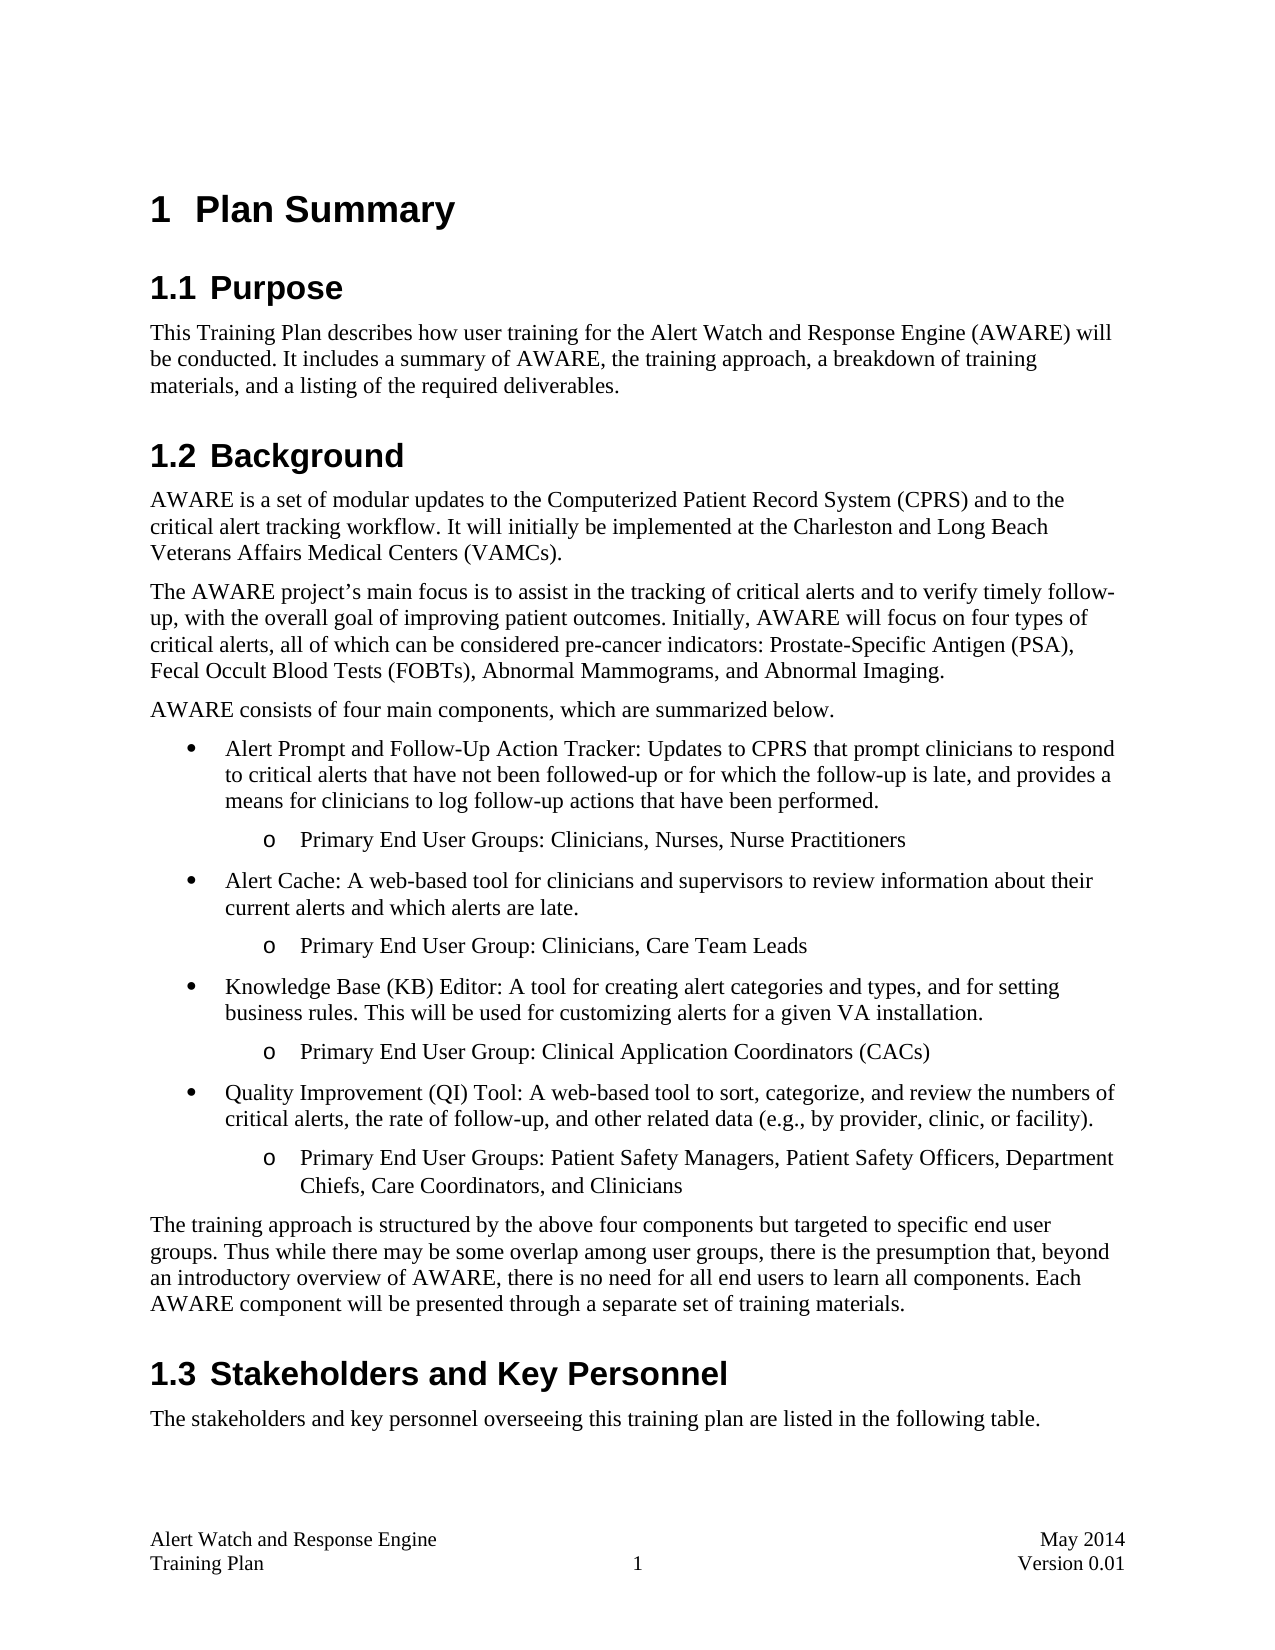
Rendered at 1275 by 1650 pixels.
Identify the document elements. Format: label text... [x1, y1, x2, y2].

subtitle Plan Summary [150, 187, 1125, 231]
text The stakeholders and key personnel overseeing this training plan are listed in the following table. [150, 1405, 1125, 1432]
text AWARE consists of four main components, which are summarized below. [150, 696, 1125, 722]
list Quality Improvement (QI) Tool: A web-based tool to sort, categorize, and review the numbers of critical alerts, the rate of follow-up, and other related data (e.g., by provider, clinic, or facility). [187, 1079, 1125, 1132]
subtitle Background [150, 436, 1125, 474]
text AWARE is a set of modular updates to the Computerized Patient Record System (CPRS) and to the critical alert tracking workflow. It will initially be implemented at the Charleston and Long Beach Veterans Affairs Medical Centers (VAMCs). [150, 487, 1125, 566]
list Primary End User Group: Clinicians, Care Team Leads [262, 932, 1125, 961]
list Knowledge Base (KB) Editor: A tool for creating alert categories and types, and for setting business rules. This will be used for customizing alerts for a given VA installation. [187, 973, 1125, 1026]
text The AWARE project’s main focus is to assist in the tracking of critical alerts and to verify timely follow-up, with the overall goal of improving patient outcomes. Initially, AWARE will focus on four types of critical alerts, all of which can be considered pre-cancer indicators: Prostate-Specific Antigen (PSA), Fecal Occult Blood Tests (FOBTs), Abnormal Mammograms, and Abnormal Imaging. [150, 578, 1125, 683]
list Primary End User Groups: Clinicians, Nurses, Nurse Practitioners [262, 826, 1125, 855]
subtitle Purpose [150, 268, 1125, 307]
text This Training Plan describes how user training for the Alert Watch and Response Engine (AWARE) will be conducted. It includes a summary of AWARE, the training approach, a breakdown of training materials, and a listing of the required deliverables. [150, 319, 1125, 398]
list Alert Prompt and Follow-Up Action Tracker: Updates to CPRS that prompt clinicians to respond to critical alerts that have not been followed-up or for which the follow-up is late, and provides a means for clinicians to log follow-up actions that have been performed. [187, 735, 1125, 814]
list Primary End User Groups: Patient Safety Managers, Patient Safety Officers, Department Chiefs, Care Coordinators, and Clinicians [262, 1144, 1125, 1199]
list Primary End User Group: Clinical Application Coordinators (CACs) [262, 1038, 1125, 1067]
text The training approach is structured by the above four components but targeted to specific end user groups. Thus while there may be some overlap among user groups, there is the presumption that, beyond an introductory overview of AWARE, there is no need for all end users to learn all components. Each AWARE component will be presented through a separate set of training materials. [150, 1211, 1125, 1317]
subtitle Stakeholders and Key Personnel [150, 1354, 1125, 1393]
list Alert Cache: A web-based tool for clinicians and supervisors to review information about their current alerts and which alerts are late. [187, 867, 1125, 920]
